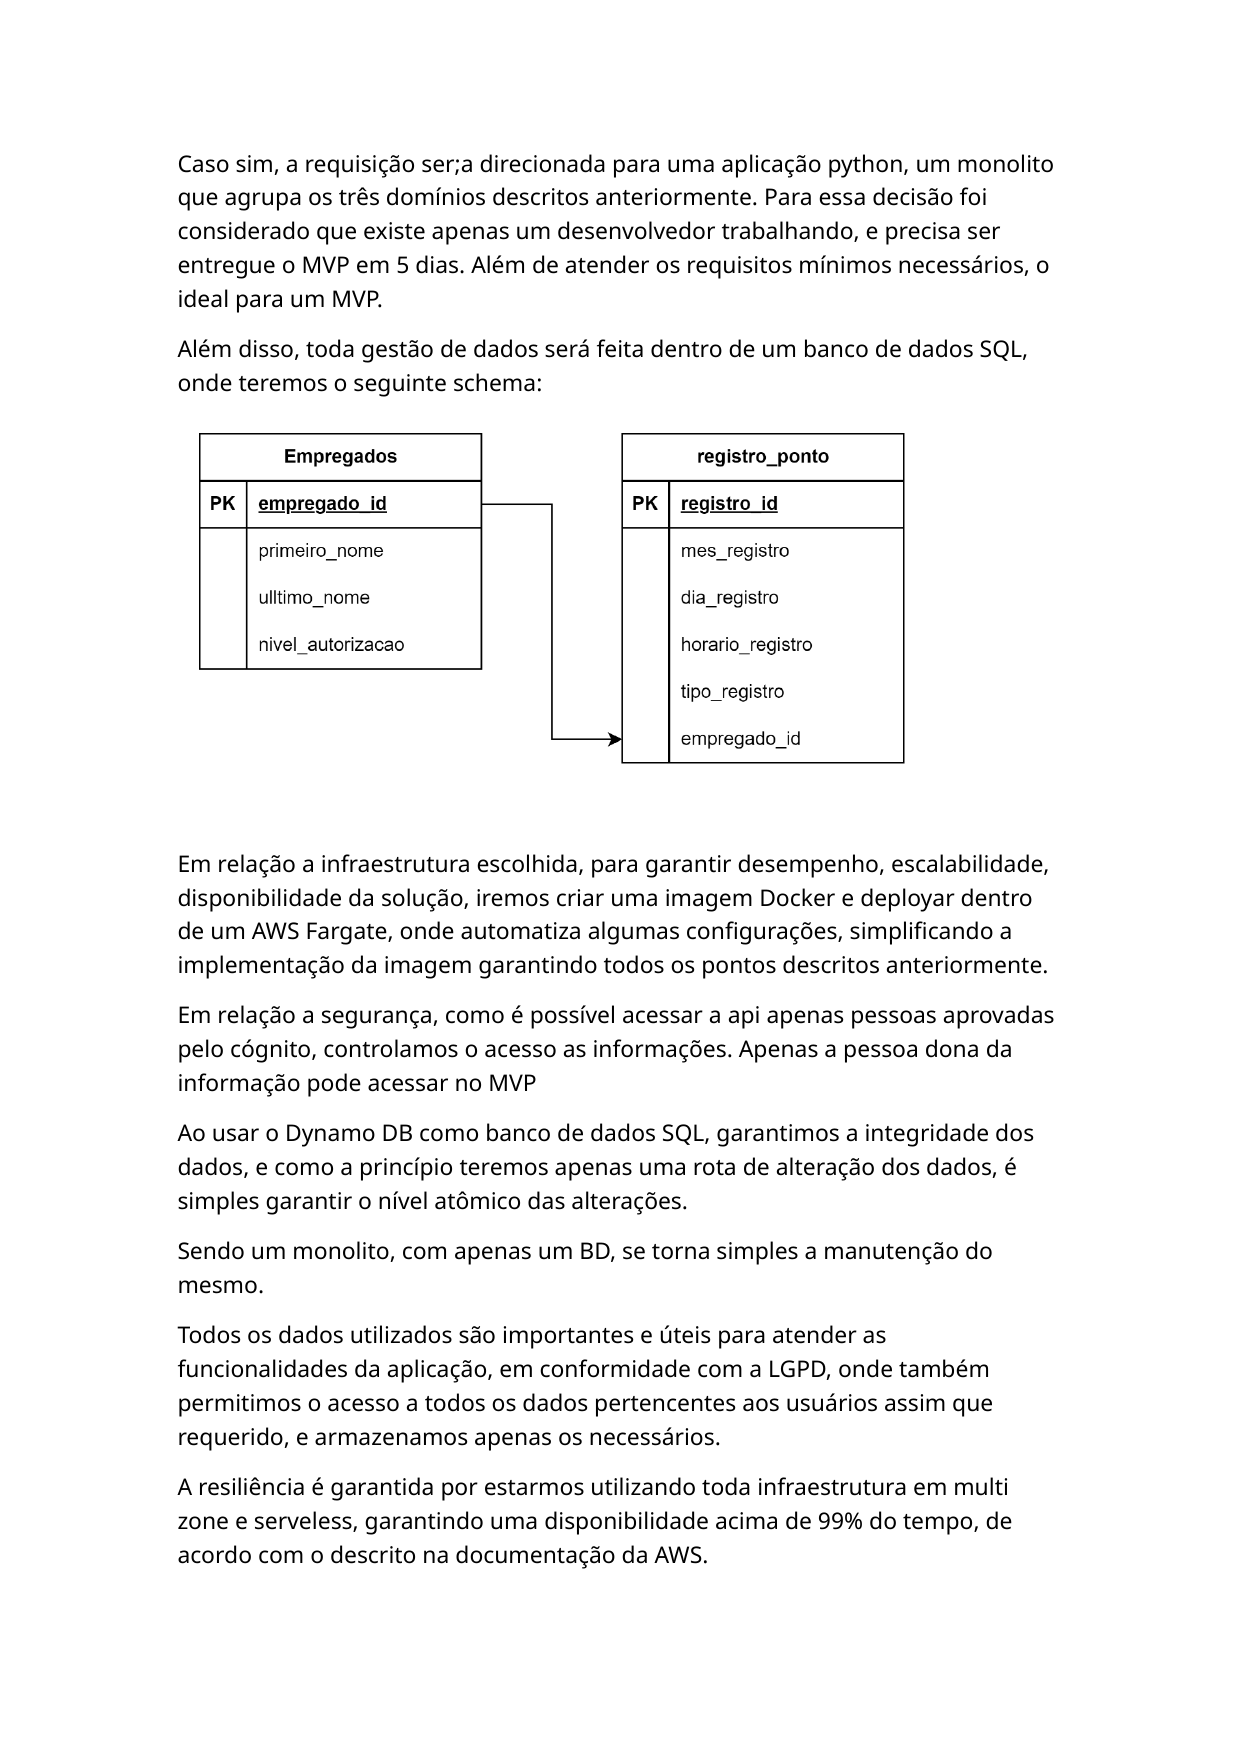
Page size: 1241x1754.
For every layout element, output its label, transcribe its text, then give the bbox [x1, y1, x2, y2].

picture [183, 417, 919, 779]
text Todos os dados utilizados são importantes e úteis para atender as funcionalidades da aplicação, em conformidade com a LGPD, onde também permitimos o acesso a todos os dados pertencentes aos usuários assim que requerido, e armazenamos apenas os necessários. [177, 1319, 1063, 1452]
text Caso sim, a requisição ser;a direcionada para uma aplicação python, um monolito que agrupa os três domínios descritos anteriormente. Para essa decisão foi considerado que existe apenas um desenvolvedor trabalhando, e precisa ser entregue o MVP em 5 dias. Além de atender os requisitos mínimos necessários, o ideal para um MVP. [177, 148, 1063, 314]
text Ao usar o Dynamo DB como banco de dados SQL, garantimos a integridade dos dados, e como a princípio teremos apenas uma rota de alteração dos dados, é simples garantir o nível atômico das alterações. [177, 1117, 1063, 1216]
text Sendo um monolito, com apenas um BD, se torna simples a manutenção do mesmo. [177, 1235, 1063, 1300]
text Em relação a segurança, como é possível acessar a api apenas pessoas aprovadas pelo cógnito, controlamos o acesso as informações. Apenas a pessoa dona da informação pode acessar no MVP [177, 999, 1063, 1098]
text Em relação a infraestrutura escolhida, para garantir desempenho, escalabilidade, disponibilidade da solução, iremos criar uma imagem Docker e deployar dentro de um AWS Fargate, onde automatiza algumas configurações, simplificando a implementação da imagem garantindo todos os pontos descritos anteriormente. [177, 848, 1063, 980]
text Além disso, toda gestão de dados será feita dentro de um banco de dados SQL, onde teremos o seguinte schema: [177, 333, 1063, 398]
